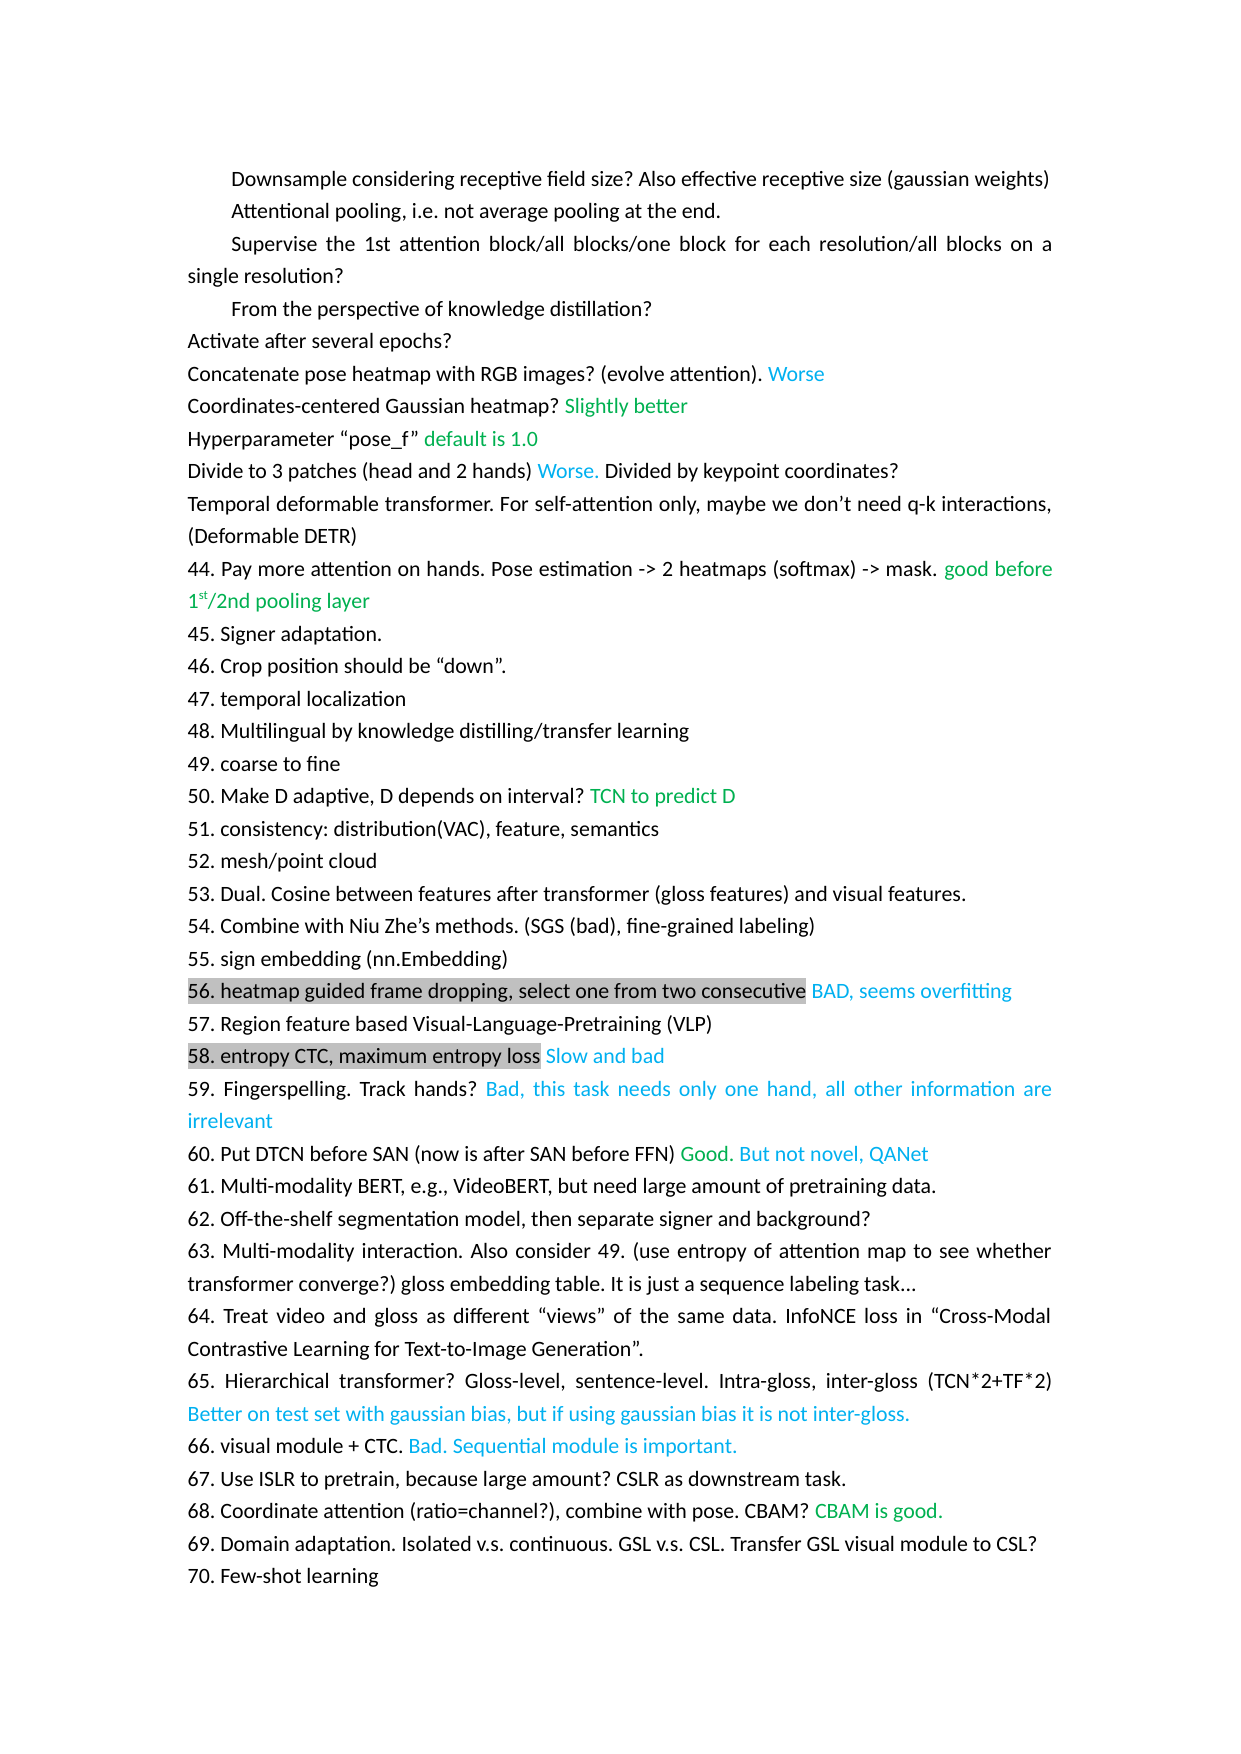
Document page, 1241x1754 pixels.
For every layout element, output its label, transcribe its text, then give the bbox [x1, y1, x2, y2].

text Activate after several epochs? [187, 324, 1053, 357]
text Downsample considering receptive field size? Also effective receptive size (gaussian weights) [187, 162, 1053, 194]
text 46. Crop position should be “down”. [187, 649, 1053, 682]
text 51. consistency: distribution(VAC), feature, semantics [187, 812, 1053, 844]
text 53. Dual. Cosine between features after transformer (gloss features) and visual features. [187, 877, 1053, 909]
text 56. heatmap guided frame dropping, select one from two consecutive BAD, seems overfitting [187, 974, 1053, 1007]
text 50. Make D adaptive, D depends on interval? TCN to predict D [187, 779, 1053, 812]
text Attentional pooling, i.e. not average pooling at the end. [187, 194, 1053, 227]
text From the perspective of knowledge distillation? [187, 292, 1053, 324]
text 68. Coordinate attention (ratio=channel?), combine with pose. CBAM? CBAM is good. [187, 1494, 1053, 1527]
text Hyperparameter “pose_f” default is 1.0 [187, 422, 1053, 454]
text Temporal deformable transformer. For self-attention only, maybe we don’t need q-k interactions, (Deformable DETR) [187, 487, 1053, 552]
text 49. coarse to fine [187, 747, 1053, 779]
text 44. Pay more attention on hands. Pose estimation -> 2 heatmaps (softmax) -> mask. good before 1st/2nd pooling layer [187, 552, 1053, 617]
text 65. Hierarchical transformer? Gloss-level, sentence-level. Intra-gloss, inter-gloss (TCN*2+TF*2) Better on test set with gaussian bias, but if using gaussian bias it is not inter-gloss. [187, 1364, 1053, 1429]
text 60. Put DTCN before SAN (now is after SAN before FFN) Good. But not novel, QANet [187, 1137, 1053, 1169]
text 47. temporal localization [187, 682, 1053, 714]
text 57. Region feature based Visual-Language-Pretraining (VLP) [187, 1007, 1053, 1039]
text 45. Signer adaptation. [187, 617, 1053, 649]
text Concatenate pose heatmap with RGB images? (evolve attention). Worse [187, 357, 1053, 389]
text 62. Off-the-shelf segmentation model, then separate signer and background? [187, 1202, 1053, 1234]
text 61. Multi-modality BERT, e.g., VideoBERT, but need large amount of pretraining data. [187, 1169, 1053, 1202]
text Coordinates-centered Gaussian heatmap? Slightly better [187, 389, 1053, 422]
text 48. Multilingual by knowledge distilling/transfer learning [187, 714, 1053, 747]
text 67. Use ISLR to pretrain, because large amount? CSLR as downstream task. [187, 1462, 1053, 1494]
text 55. sign embedding (nn.Embedding) [187, 942, 1053, 974]
text 64. Treat video and gloss as different “views” of the same data. InfoNCE loss in “Cross-Modal Contrastive Learning for Text-to-Image Generation”. [187, 1299, 1053, 1364]
text Divide to 3 patches (head and 2 hands) Worse. Divided by keypoint coordinates? [187, 454, 1053, 487]
text Supervise the 1st attention block/all blocks/one block for each resolution/all blocks on a single resolution? [187, 227, 1053, 292]
text 69. Domain adaptation. Isolated v.s. continuous. GSL v.s. CSL. Transfer GSL visual module to CSL? [187, 1527, 1053, 1559]
text 54. Combine with Niu Zhe’s methods. (SGS (bad), fine-grained labeling) [187, 909, 1053, 942]
text 52. mesh/point cloud [187, 844, 1053, 877]
text 59. Fingerspelling. Track hands? Bad, this task needs only one hand, all other information are irrelevant [187, 1072, 1053, 1137]
text 63. Multi-modality interaction. Also consider 49. (use entropy of attention map to see whether transformer converge?) gloss embedding table. It is just a sequence labeling task... [187, 1234, 1053, 1299]
text 66. visual module + CTC. Bad. Sequential module is important. [187, 1429, 1053, 1462]
text 70. Few-shot learning [187, 1559, 1053, 1592]
text 58. entropy CTC, maximum entropy loss Slow and bad [187, 1039, 1053, 1072]
